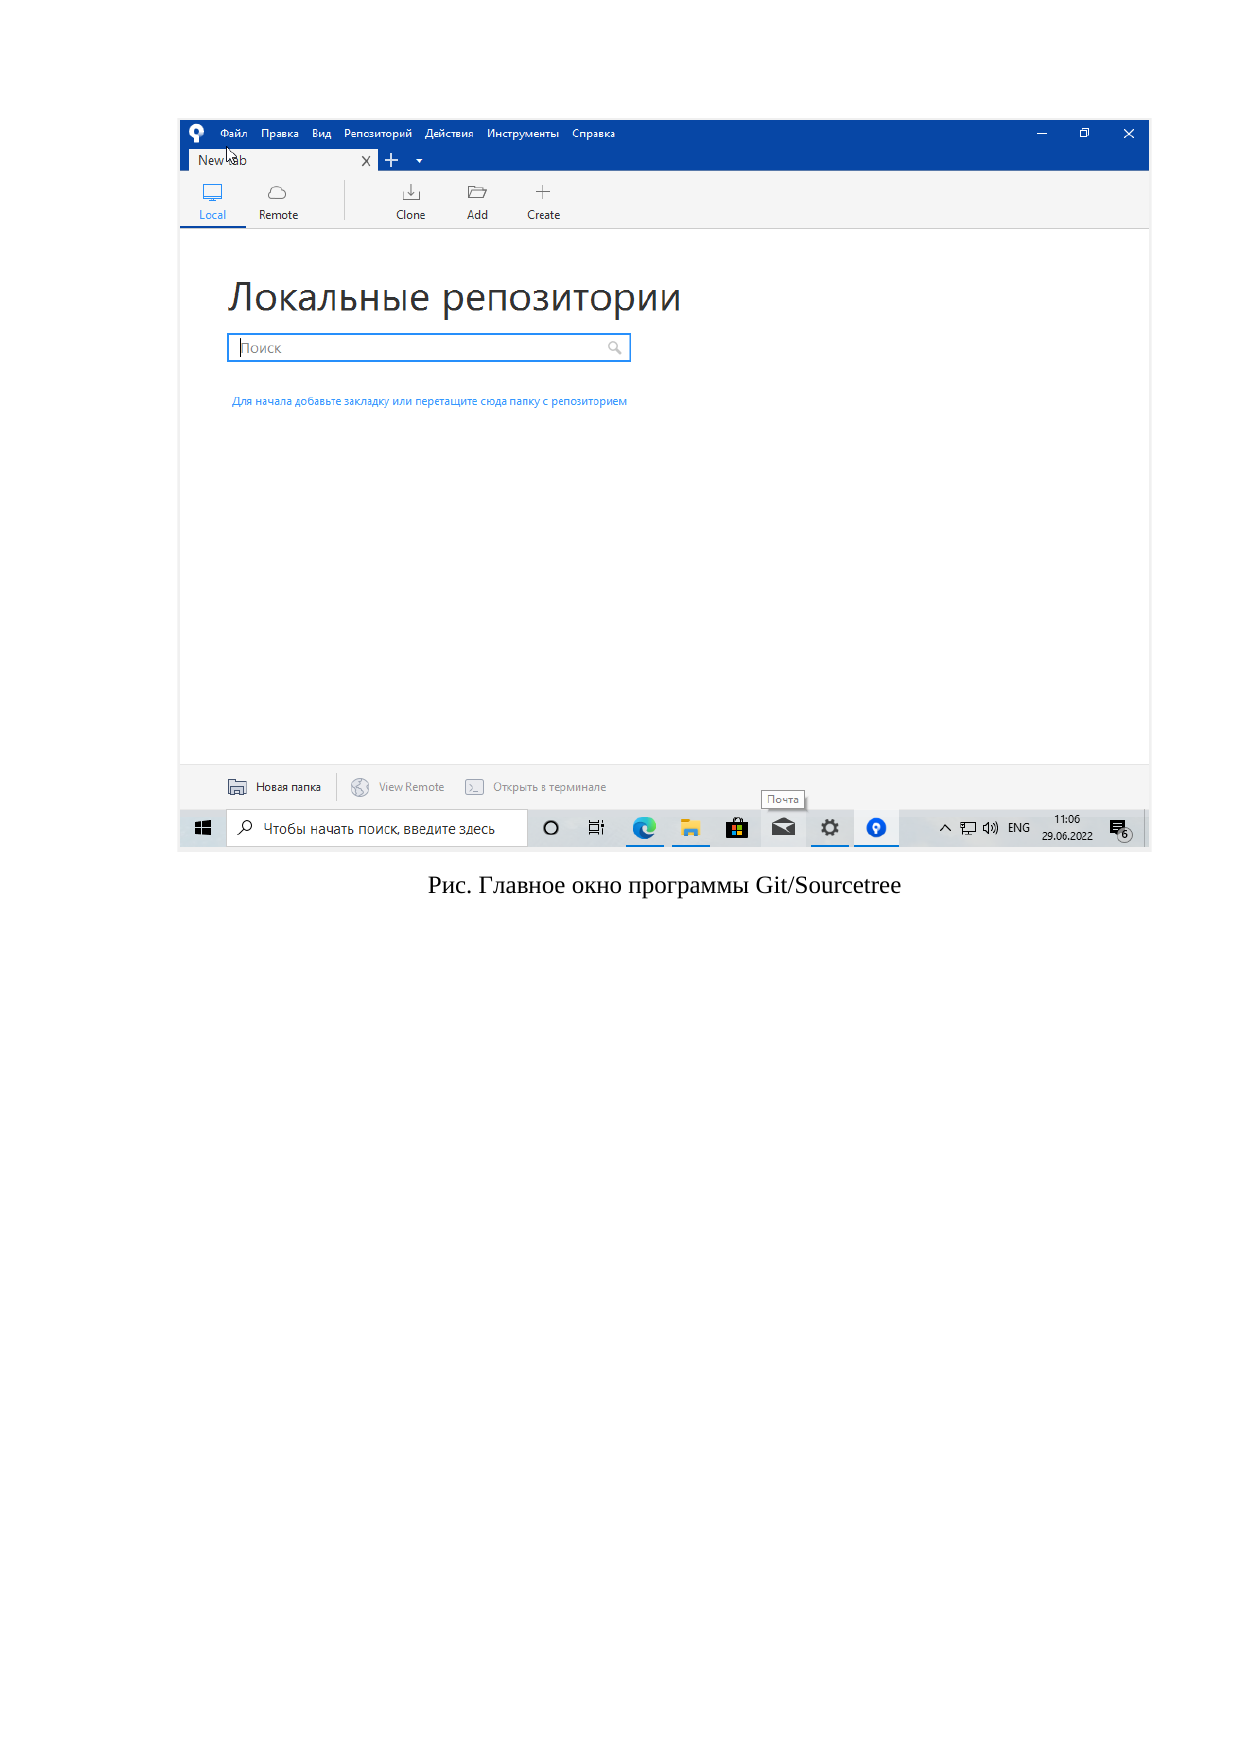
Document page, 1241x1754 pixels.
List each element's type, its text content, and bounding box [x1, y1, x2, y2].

text Рис. Главное окно программы Git/Sourcetree [177, 870, 1152, 899]
picture [177, 118, 1152, 852]
